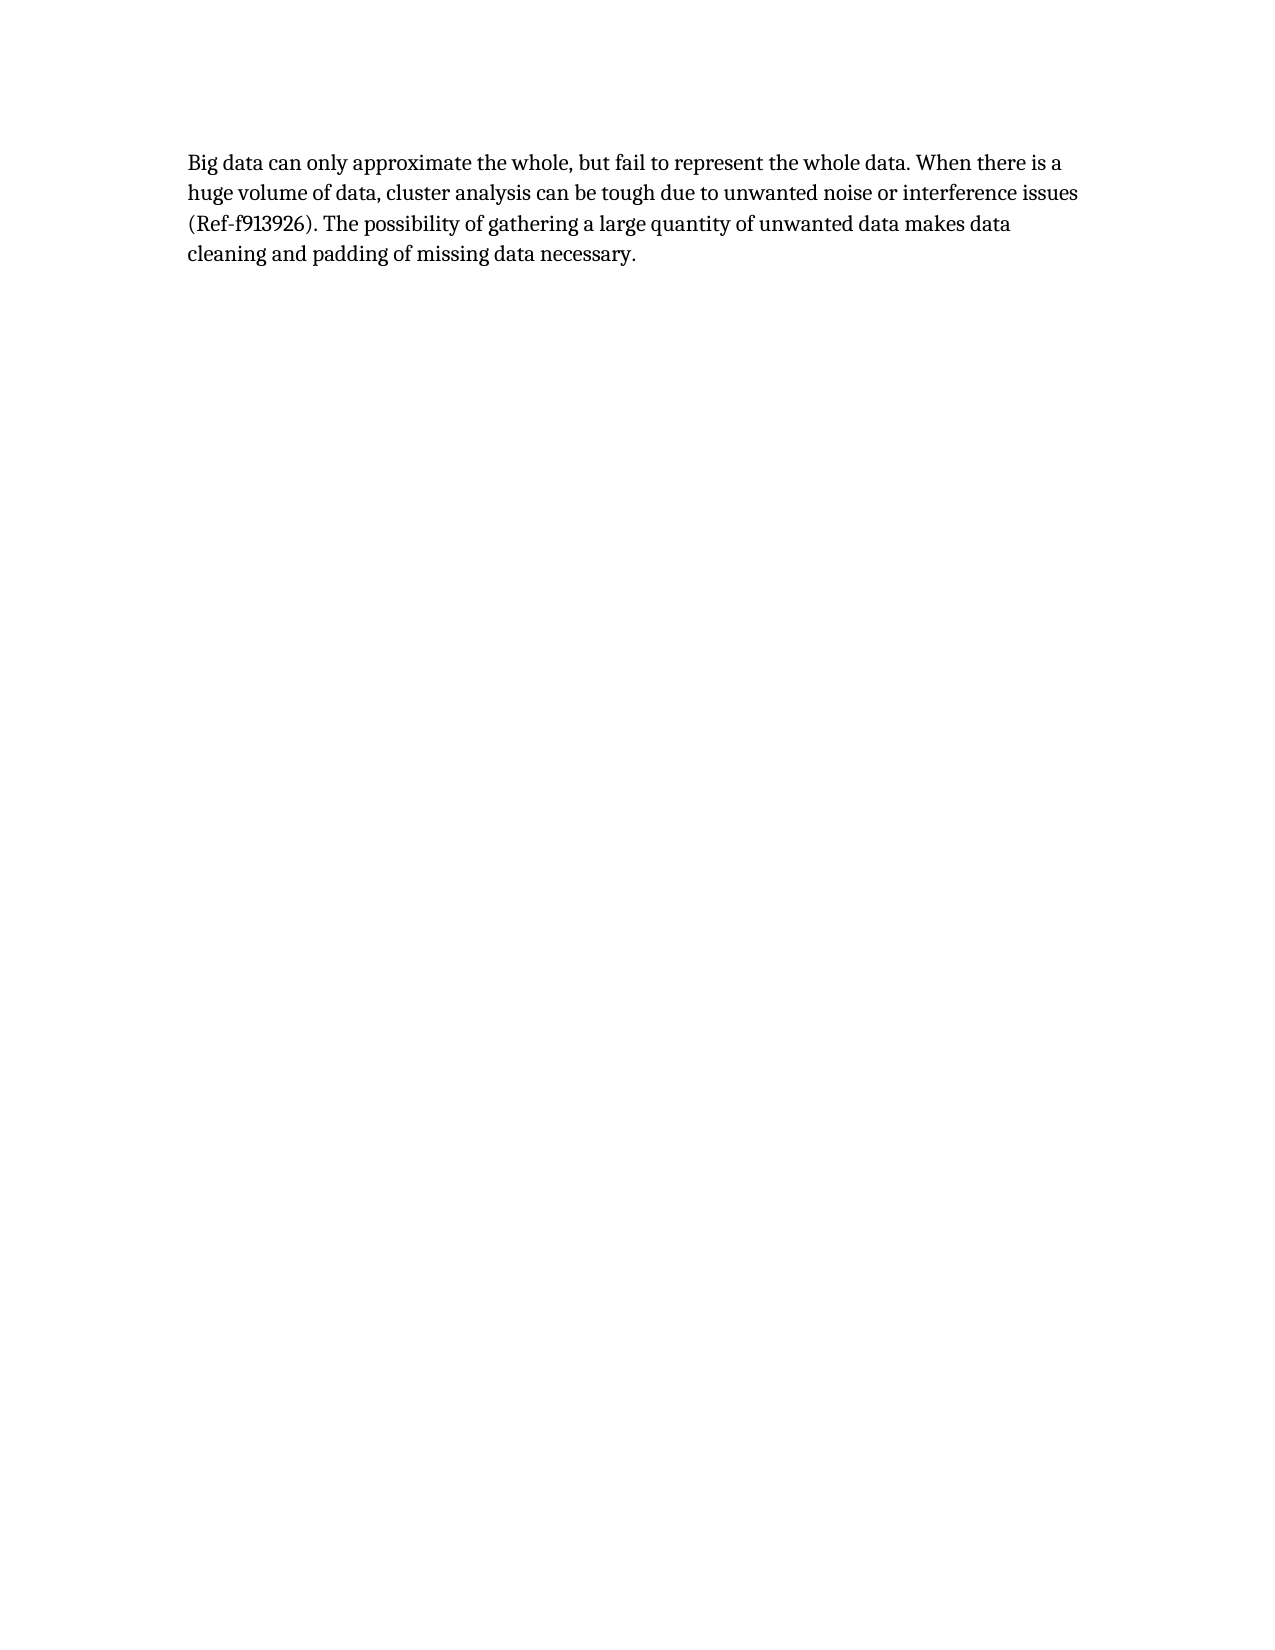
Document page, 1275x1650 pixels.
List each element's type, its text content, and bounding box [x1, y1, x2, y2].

text Big data can only approximate the whole, but fail to represent the whole data. When there is a huge volume of data, cluster analysis can be tough due to unwanted noise or interference issues (Ref-f913926). The possibility of gathering a large quantity of unwanted data makes data cleaning and padding of missing data necessary. [187, 150, 1087, 267]
